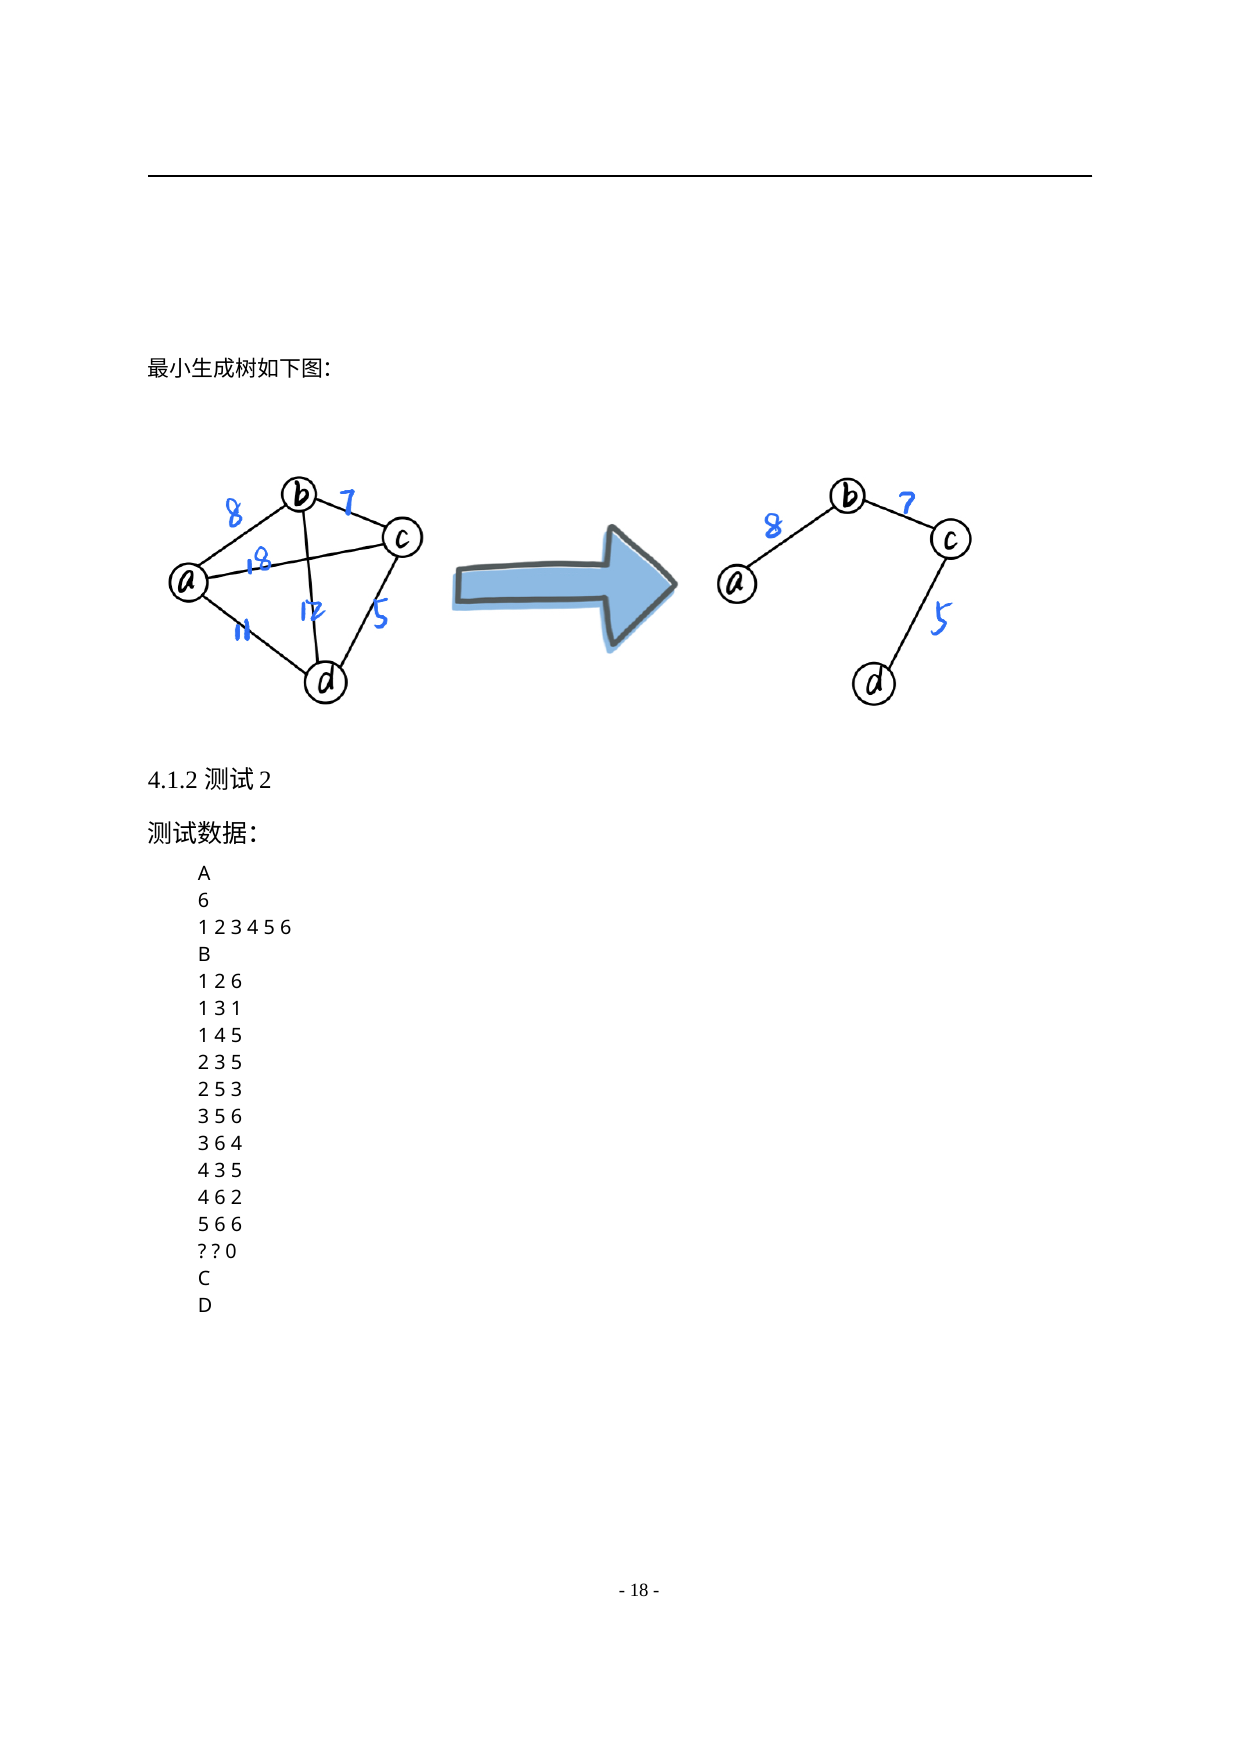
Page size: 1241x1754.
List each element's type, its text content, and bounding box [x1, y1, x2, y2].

text 1 3 1 [148, 994, 1092, 1021]
subtitle 4.1.2 测试2 [148, 759, 1092, 796]
text 5 6 6 [148, 1210, 1092, 1237]
text 测试数据： [148, 814, 1092, 850]
text 4 3 5 [148, 1156, 1092, 1183]
text 1 2 6 [148, 967, 1092, 994]
text 4 6 2 [148, 1183, 1092, 1210]
text 1 2 3 4 5 6 [148, 913, 1092, 940]
text 最小生成树如下图： [148, 351, 1092, 382]
text 6 [148, 886, 1092, 913]
text C [148, 1264, 1092, 1291]
text 3 5 6 [148, 1102, 1092, 1129]
text 2 3 5 [148, 1048, 1092, 1075]
text A [148, 859, 1092, 886]
text ? ? 0 [148, 1237, 1092, 1264]
picture [147, 427, 1023, 740]
text 3 6 4 [148, 1129, 1092, 1156]
text 2 5 3 [148, 1075, 1092, 1102]
text D [148, 1291, 1092, 1318]
text 1 4 5 [148, 1021, 1092, 1048]
text B [148, 940, 1092, 967]
